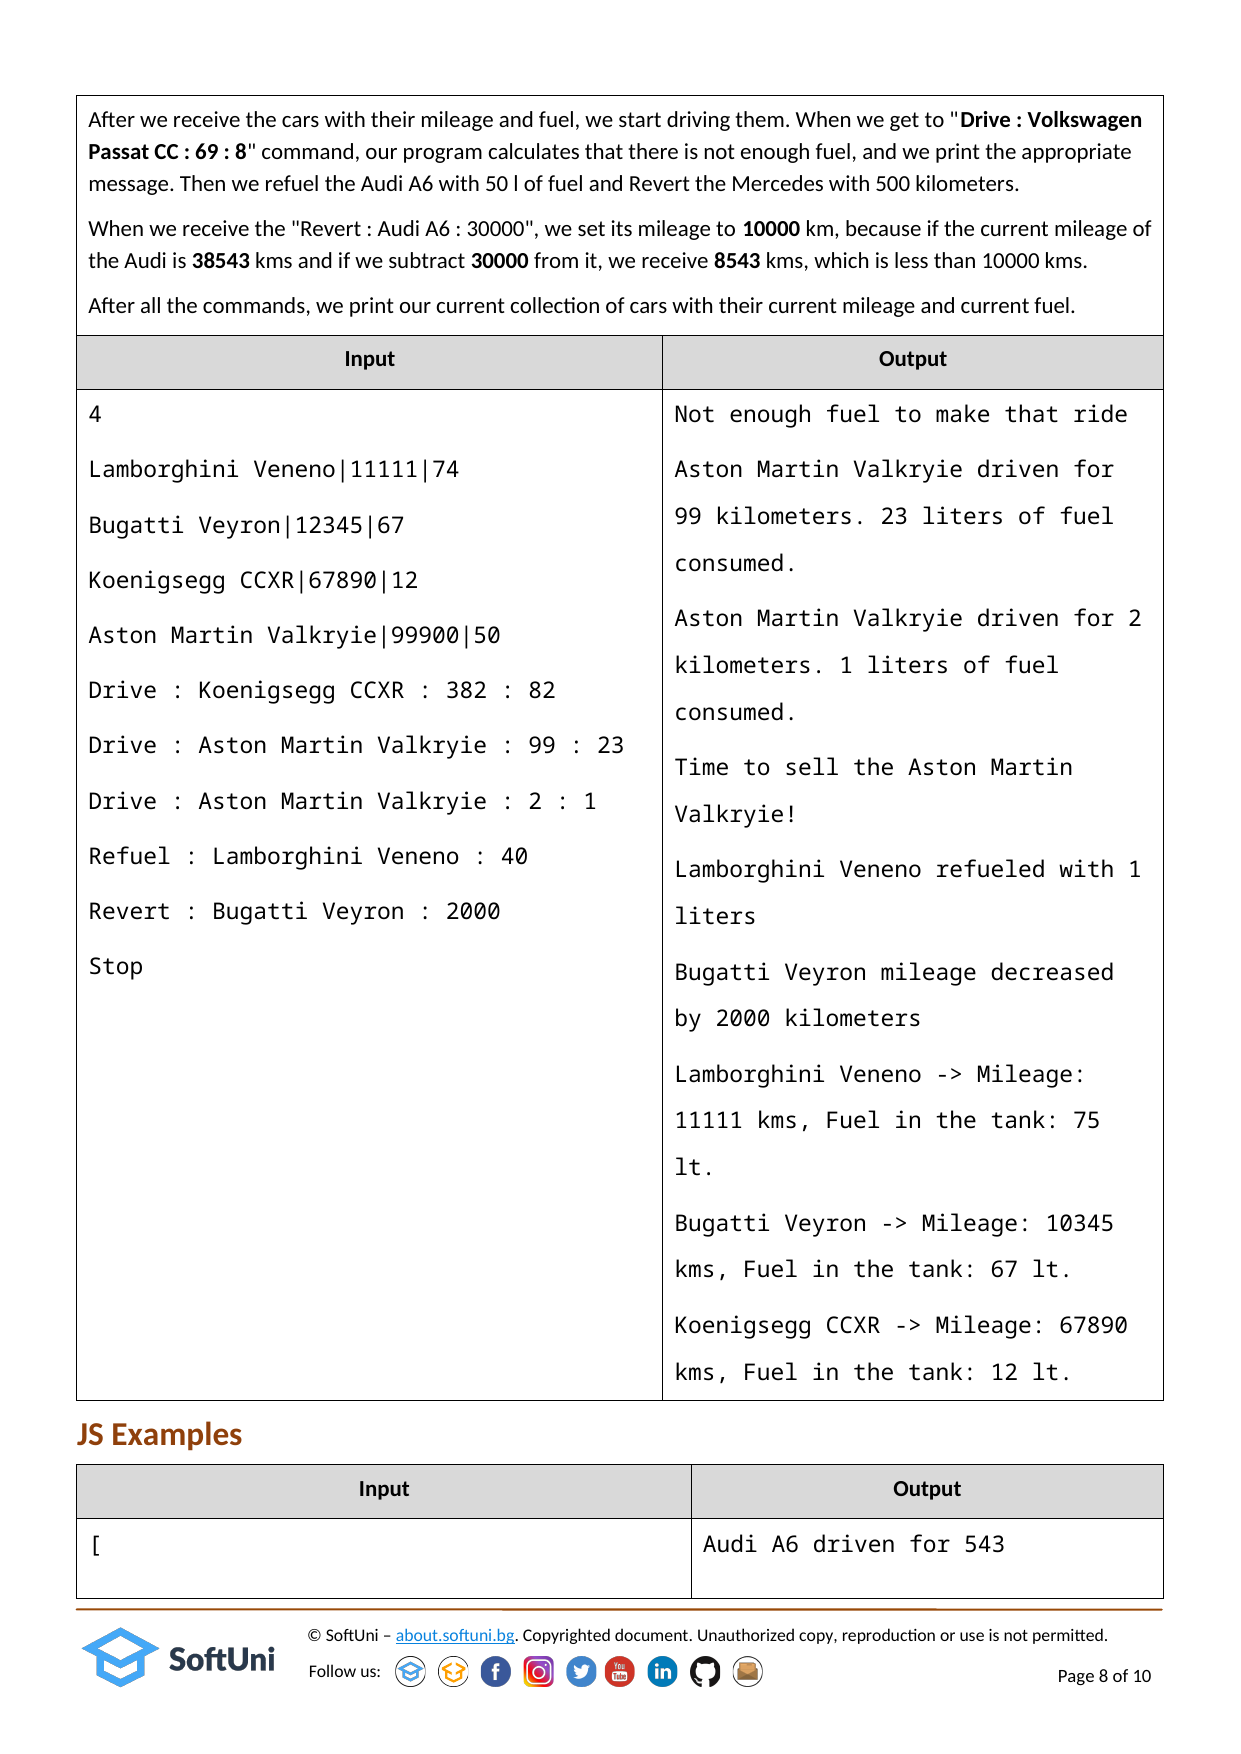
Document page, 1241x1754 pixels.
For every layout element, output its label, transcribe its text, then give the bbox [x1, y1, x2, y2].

table_cell 4 Lamborghini Veneno|11111|74 Bugatti Veyron|12345|67 Koenigsegg CCXR|67890|12 Aston Martin Valkryie|99900|50 Drive : Koenigsegg CCXR : 382 : 82 Drive : Aston Martin Valkryie : 99 : 23 Drive : Aston Martin Valkryie : 2 : 1 Refuel : Lamborghini Veneno : 40 Revert : Bugatti Veyron : 2000 Stop [77, 390, 662, 1400]
picture [566, 1656, 597, 1687]
table_header Output [692, 1465, 1163, 1518]
picture [395, 1656, 426, 1687]
picture [661, 1669, 671, 1678]
table_cell After we receive the cars with their mileage and fuel, we start driving them. When we get to "Drive : Volkswagen Passat CC : 69 : 8" command, our program calculates that there is not enough fuel, and we print the appropriate message. Then we refuel the Audi A6 with 50 l of fuel and Revert the Mercedes with 500 kilometers. When we receive the "Revert : Audi A6 : 30000", we set its mileage to 10000 km, because if the current mileage of the Audi is 38543 kms and if we subtract 30000 from it, we receive 8543 kms, which is less than 10000 kms. After all the commands, we print our current collection of cars with their current mileage and current fuel. [77, 96, 1163, 335]
table_cell Not enough fuel to make that ride Aston Martin Valkryie driven for 99 kilometers. 23 liters of fuel consumed. Aston Martin Valkryie driven for 2 kilometers. 1 liters of fuel consumed. Time to sell the Aston Martin Valkryie! Lamborghini Veneno refueled with 1 liters Bugatti Veyron mileage decreased by 2000 kilometers Lamborghini Veneno -> Mileage: 11111 kms, Fuel in the tank: 75 lt. Bugatti Veyron -> Mileage: 10345 kms, Fuel in the tank: 67 lt. Koenigsegg CCXR -> Mileage: 67890 kms, Fuel in the tank: 12 lt. [663, 390, 1163, 1400]
picture [647, 1678, 656, 1687]
picture [669, 1656, 678, 1665]
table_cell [692, 1519, 1163, 1597]
picture [669, 1678, 678, 1687]
picture [604, 1656, 635, 1687]
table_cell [77, 1519, 691, 1597]
table_cell Output [663, 336, 1163, 389]
picture [75, 1621, 281, 1693]
picture [732, 1656, 763, 1687]
table_header Input [77, 1465, 691, 1518]
picture [523, 1656, 554, 1687]
picture [480, 1656, 511, 1687]
table_cell Input [77, 336, 662, 389]
picture [690, 1656, 721, 1687]
picture [647, 1656, 656, 1665]
picture [438, 1656, 469, 1687]
subtitle JS Examples [77, 1413, 1163, 1454]
